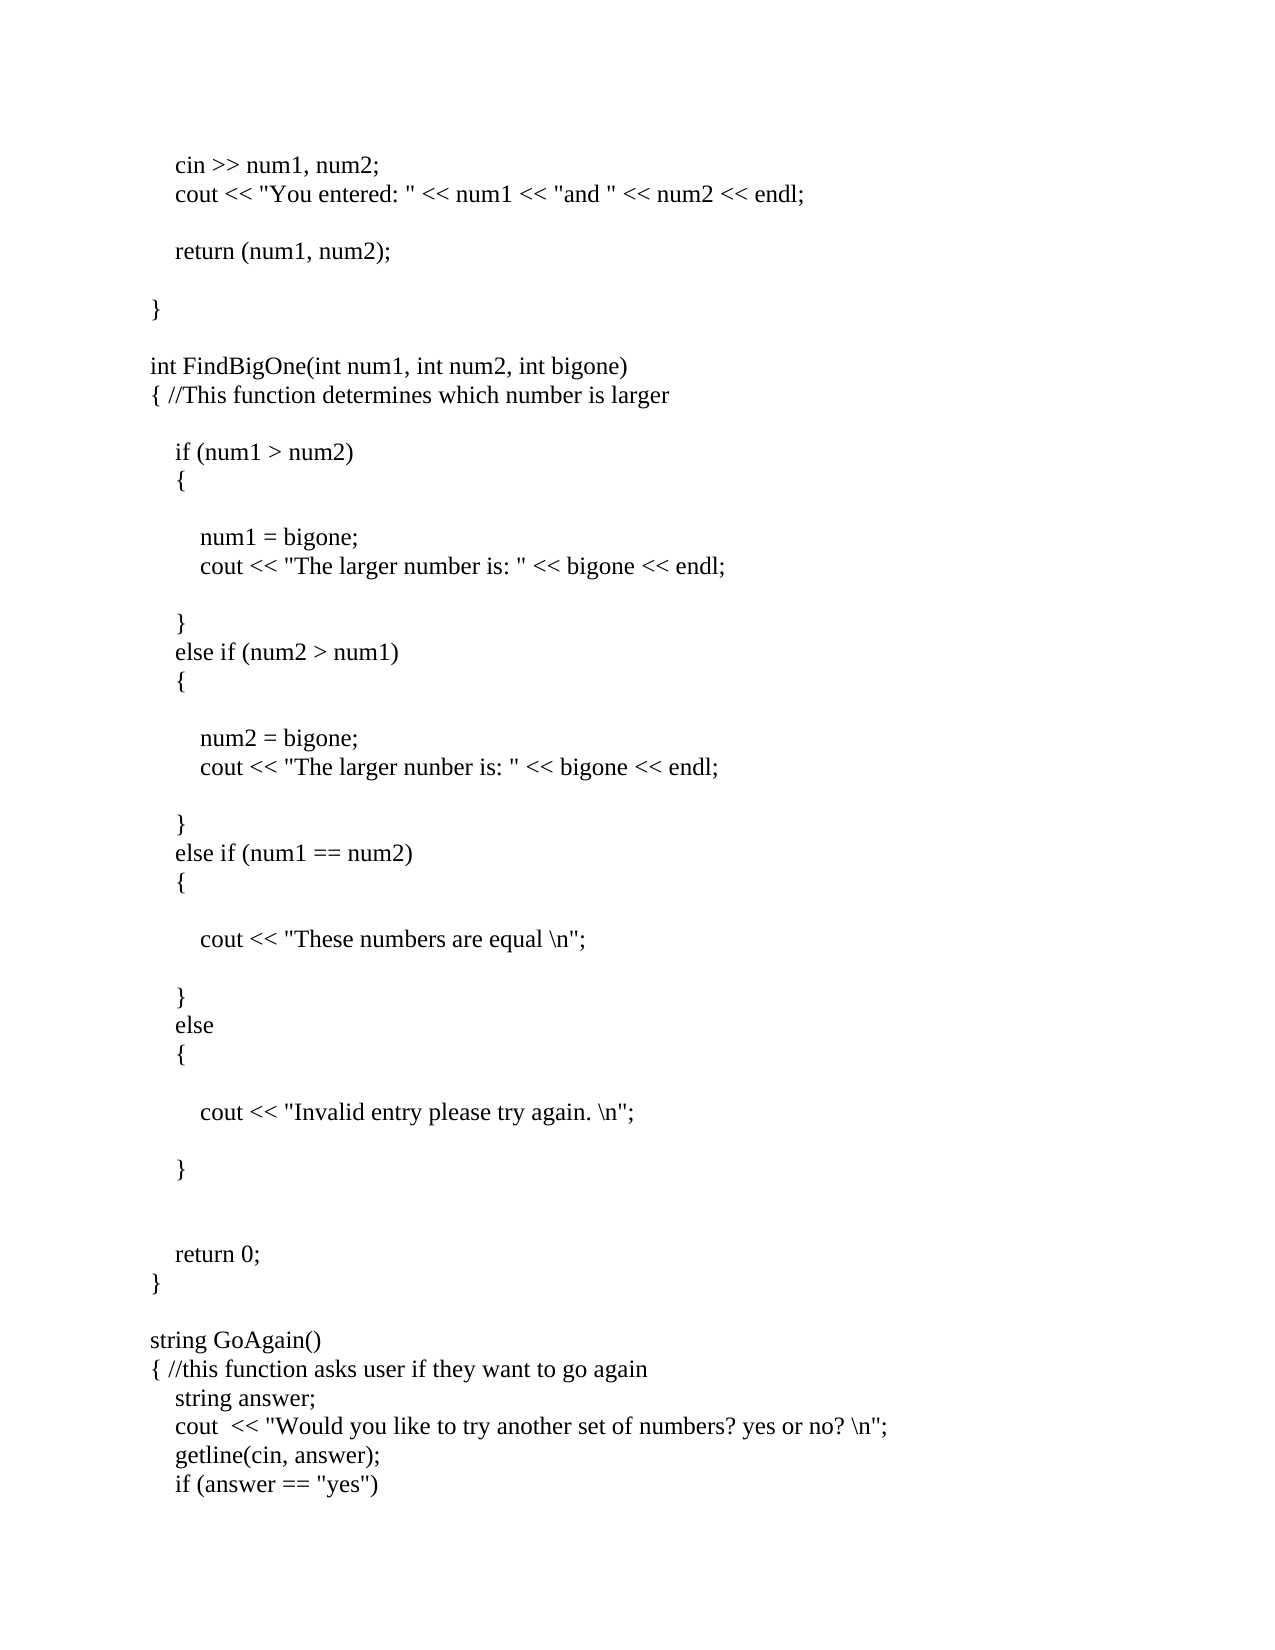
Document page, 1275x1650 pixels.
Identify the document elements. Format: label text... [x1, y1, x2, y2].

text { //This function determines which number is larger [150, 380, 1125, 409]
text else if (num1 == num2) [150, 838, 1125, 867]
text { [150, 666, 1125, 695]
text } [150, 1268, 1125, 1296]
text { [150, 466, 1125, 494]
text { [150, 1039, 1125, 1068]
text if (answer == "yes") [150, 1469, 1125, 1498]
text cin >> num1, num2; [150, 150, 1125, 179]
text } [150, 809, 1125, 838]
text return 0; [150, 1239, 1125, 1268]
text num1 = bigone; [150, 522, 1125, 551]
text cout << "Would you like to try another set of numbers? yes or no? \n"; [150, 1411, 1125, 1440]
text cout << "These numbers are equal \n"; [150, 924, 1125, 953]
text else if (num2 > num1) [150, 637, 1125, 666]
text string GoAgain() [150, 1325, 1125, 1354]
text num2 = bigone; [150, 723, 1125, 752]
text } [150, 982, 1125, 1010]
text } [150, 1154, 1125, 1183]
text cout << "You entered: " << num1 << "and " << num2 << endl; [150, 179, 1125, 207]
text cout << "The larger number is: " << bigone << endl; [150, 551, 1125, 580]
text } [150, 294, 1125, 322]
text getline(cin, answer); [150, 1440, 1125, 1469]
text cout << "Invalid entry please try again. \n"; [150, 1097, 1125, 1125]
text } [150, 608, 1125, 637]
text cout << "The larger nunber is: " << bigone << endl; [150, 752, 1125, 780]
text else [150, 1010, 1125, 1039]
text { [150, 867, 1125, 895]
text return (num1, num2); [150, 236, 1125, 265]
text int FindBigOne(int num1, int num2, int bigone) [150, 351, 1125, 380]
text string answer; [150, 1383, 1125, 1411]
text if (num1 > num2) [150, 437, 1125, 466]
text { //this function asks user if they want to go again [150, 1354, 1125, 1383]
